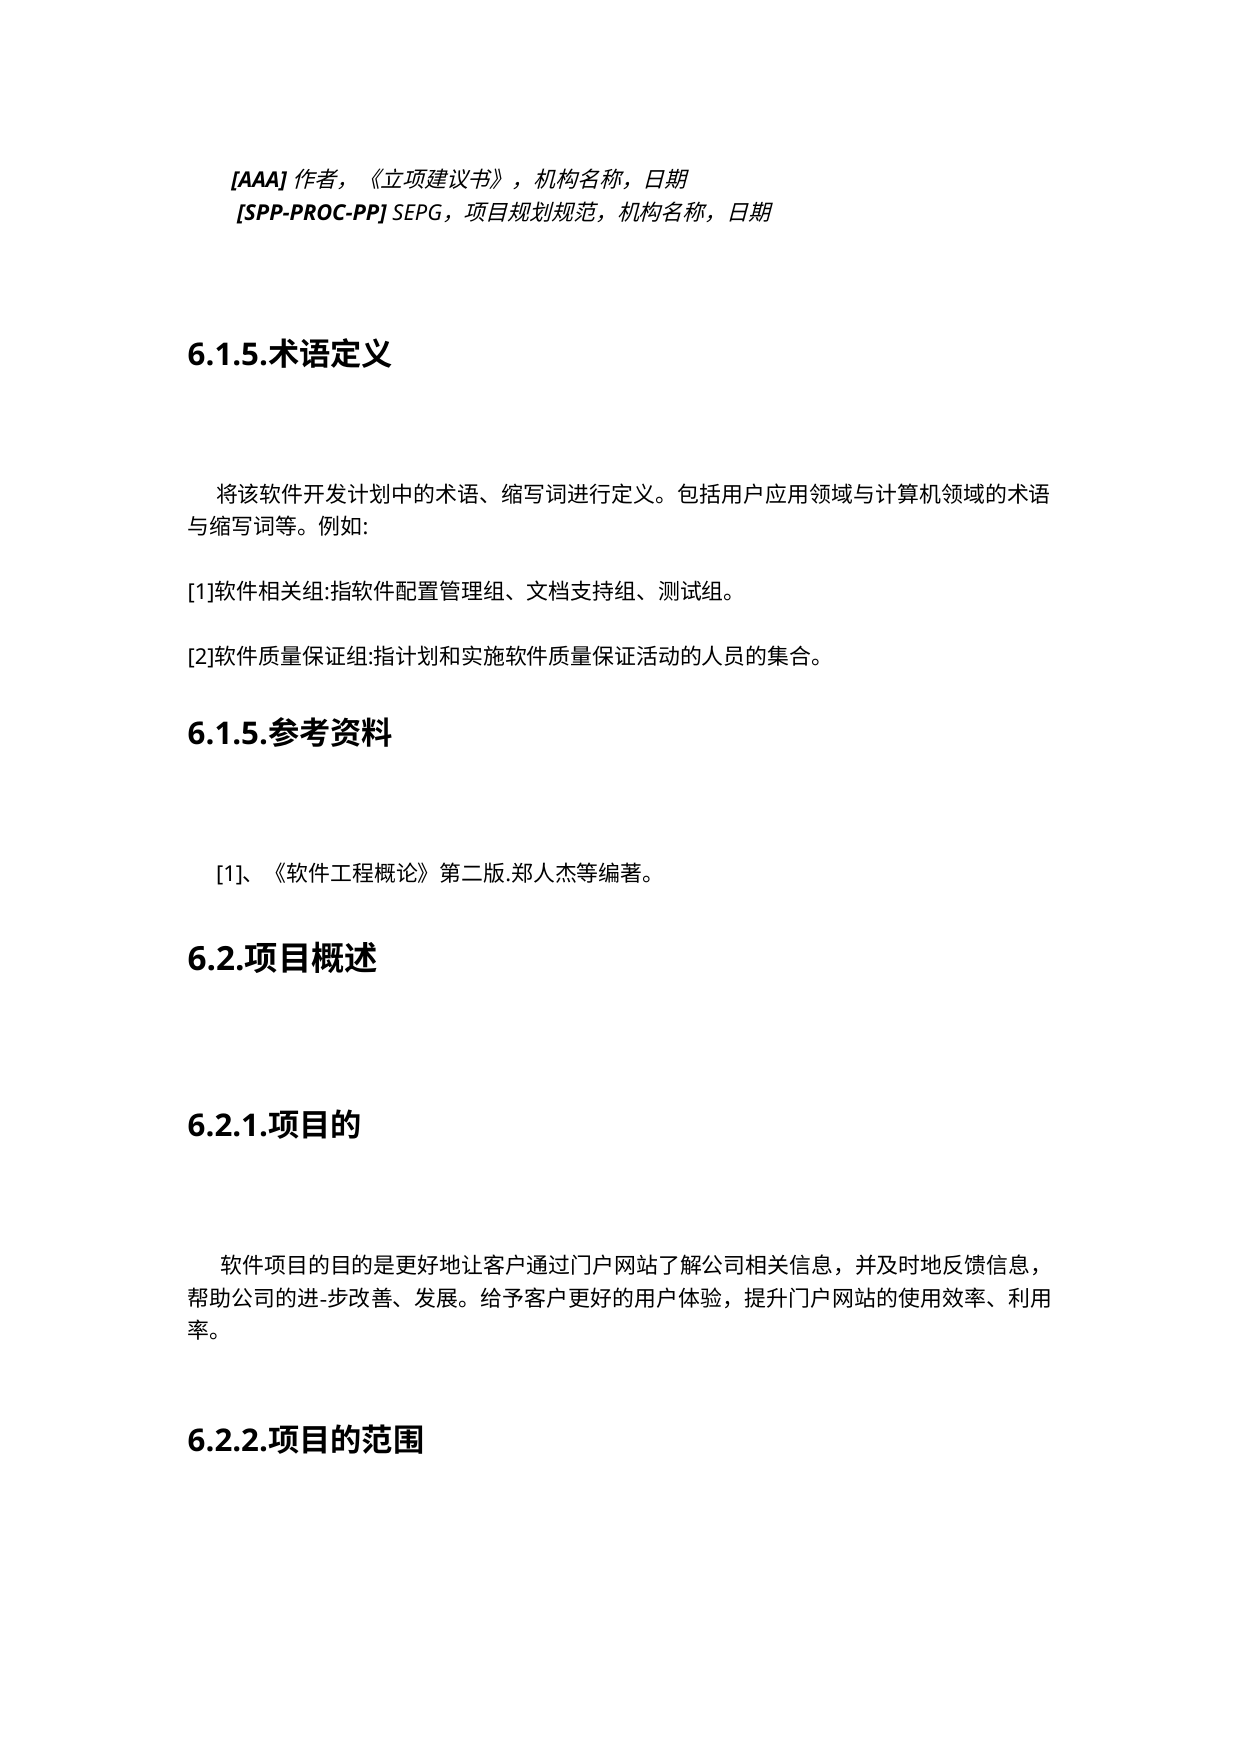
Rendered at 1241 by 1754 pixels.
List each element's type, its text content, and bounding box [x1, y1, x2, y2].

subtitle 6.1.5.参考资料 [187, 698, 1053, 763]
text [SPP-PROC-PP] SEPG，项目规划规范，机构名称，日期 [231, 194, 1053, 227]
text [1]软件相关组:指软件配置管理组、文档支持组、测试组。 [187, 574, 1053, 606]
text [2]软件质量保证组:指计划和实施软件质量保证活动的人员的集合。 [187, 639, 1053, 671]
subtitle 6.2.2.项目的范围 [187, 1405, 1053, 1470]
subtitle 6.1.5.术语定义 [187, 319, 1053, 384]
subtitle 6.2.项目概述 [187, 923, 1053, 988]
text [1]、《软件工程概论》第二版.郑人杰等编著。 [187, 856, 1053, 888]
text [AAA] 作者，《立项建议书》，机构名称，日期 [231, 162, 1053, 194]
text 软件项目的目的是更好地让客户通过门户网站了解公司相关信息，并及时地反馈信息，帮助公司的进-步改善、发展。给予客户更好的用户体验，提升门户网站的使用效率、利用率。 [187, 1248, 1053, 1345]
subtitle 6.2.1.项目的 [187, 1091, 1053, 1156]
text 将该软件开发计划中的术语、缩写词进行定义。包括用户应用领域与计算机领域的术语与缩写词等。例如: [187, 476, 1053, 541]
